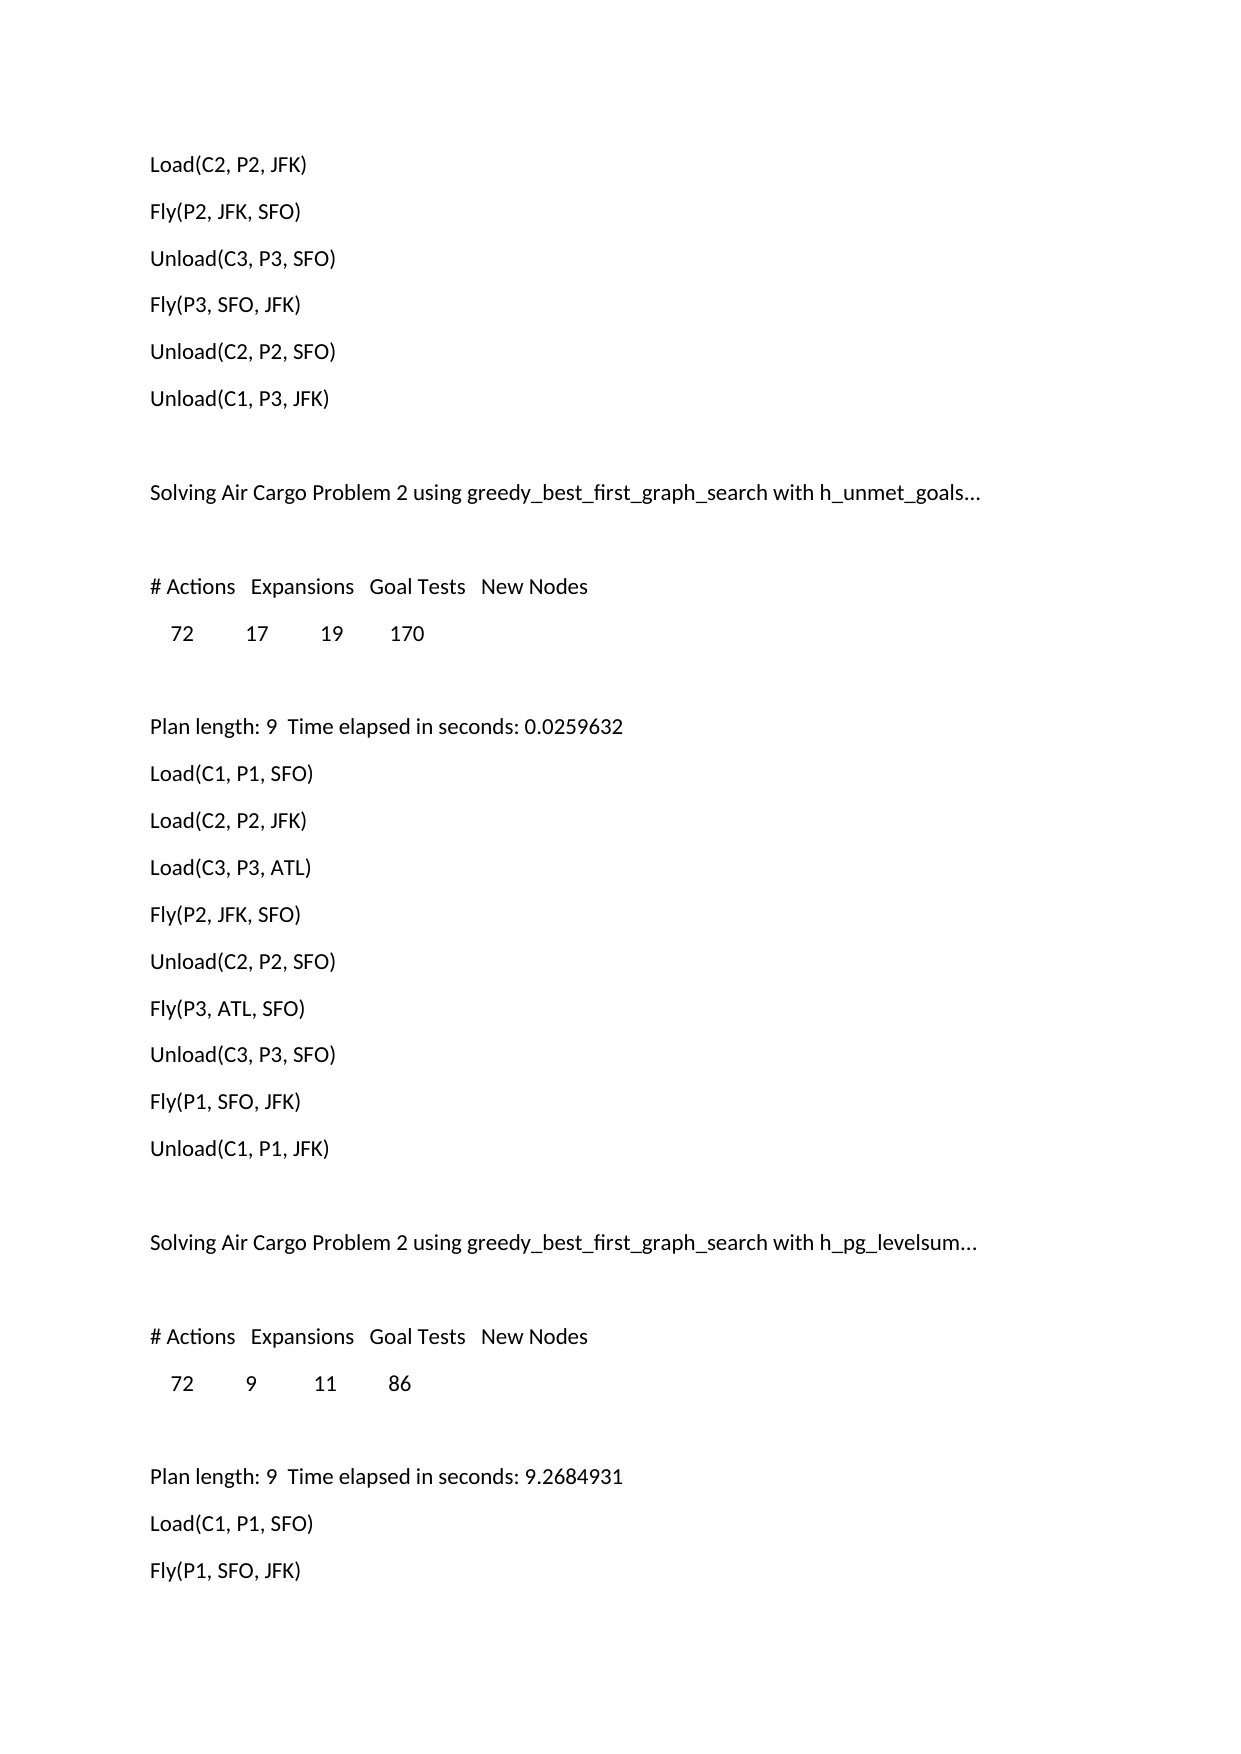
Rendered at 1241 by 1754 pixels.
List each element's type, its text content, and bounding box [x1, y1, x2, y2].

text Unload(C2, P2, SFO) [150, 337, 1090, 366]
text Fly(P2, JFK, SFO) [150, 900, 1090, 928]
text Unload(C2, P2, SFO) [150, 947, 1090, 975]
text Fly(P1, SFO, JFK) [150, 1087, 1090, 1116]
text Plan length: 9 Time elapsed in seconds: 9.2684931 [150, 1462, 1090, 1491]
text Unload(C3, P3, SFO) [150, 244, 1090, 272]
text Load(C3, P3, ATL) [150, 853, 1090, 881]
text Fly(P3, SFO, JFK) [150, 291, 1090, 319]
text # Actions Expansions Goal Tests New Nodes [150, 1322, 1090, 1350]
text Load(C1, P1, SFO) [150, 759, 1090, 787]
text Unload(C1, P1, JFK) [150, 1134, 1090, 1162]
text Solving Air Cargo Problem 2 using greedy_best_first_graph_search with h_pg_levelsum... [150, 1228, 1090, 1256]
text Unload(C1, P3, JFK) [150, 384, 1090, 412]
text # Actions Expansions Goal Tests New Nodes [150, 572, 1090, 600]
text Plan length: 9 Time elapsed in seconds: 0.0259632 [150, 712, 1090, 741]
text Unload(C3, P3, SFO) [150, 1041, 1090, 1069]
text 72 9 11 86 [150, 1369, 1090, 1397]
text 72 17 19 170 [150, 619, 1090, 647]
text Load(C1, P1, SFO) [150, 1509, 1090, 1537]
text Fly(P2, JFK, SFO) [150, 197, 1090, 225]
text Load(C2, P2, JFK) [150, 150, 1090, 178]
text Load(C2, P2, JFK) [150, 806, 1090, 834]
text Solving Air Cargo Problem 2 using greedy_best_first_graph_search with h_unmet_goals... [150, 478, 1090, 506]
text Fly(P1, SFO, JFK) [150, 1556, 1090, 1584]
text Fly(P3, ATL, SFO) [150, 994, 1090, 1022]
